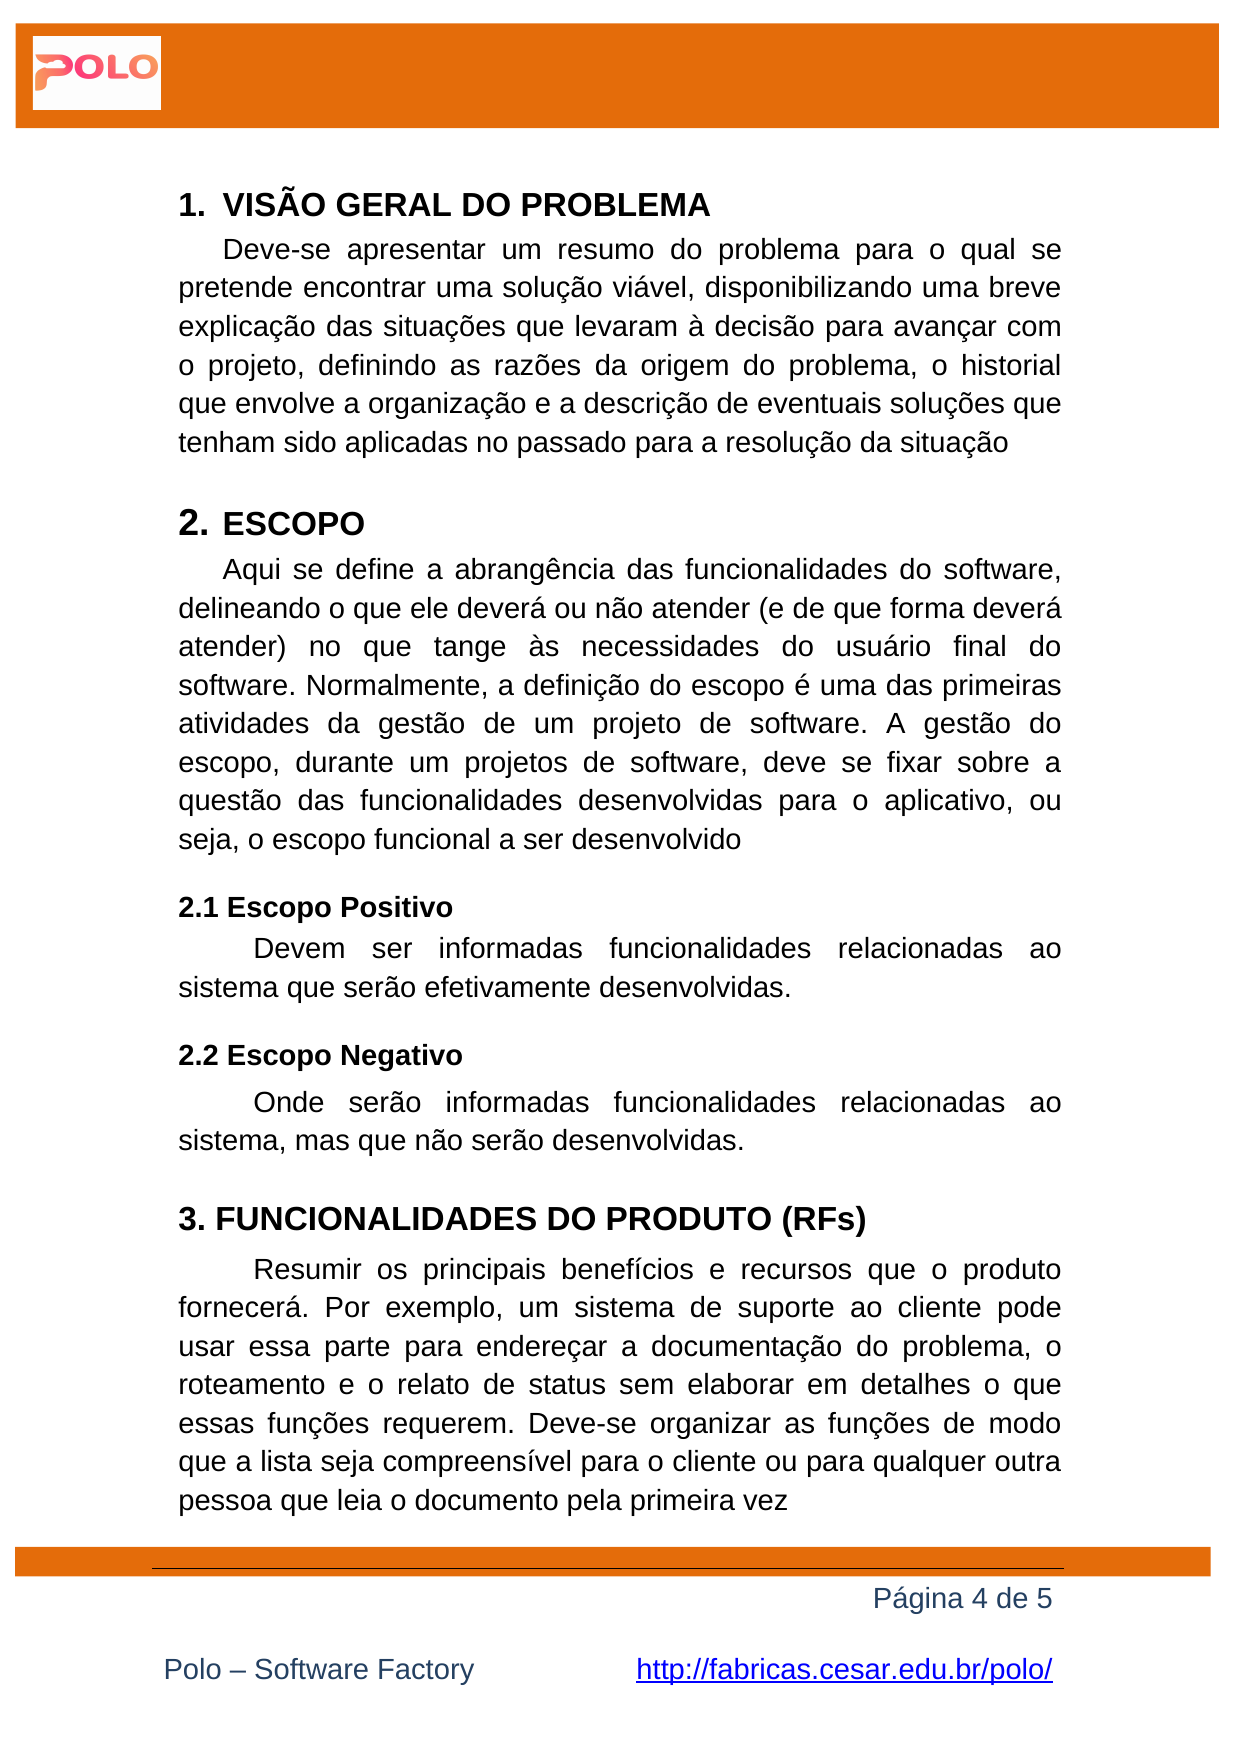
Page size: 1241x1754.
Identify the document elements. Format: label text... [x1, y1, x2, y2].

subtitle 3. FUNCIONALIDADES DO PRODUTO (RFs) [178, 1199, 1063, 1238]
text Aqui se define a abrangência das funcionalidades do software, delineando o que ele deverá ou não atender (e de que forma deverá atender) no que tange às necessidades do usuário final do software. Normalmente, a definição do escopo é uma das primeiras atividades da gestão de um projeto de software. A gestão do escopo, durante um projetos de software, deve se fixar sobre a questão das funcionalidades desenvolvidas para o aplicativo, ou seja, o escopo funcional a ser desenvolvido [178, 552, 1063, 855]
subtitle 2.2 Escopo Negativo [178, 1038, 1063, 1071]
text Deve-se apresentar um resumo do problema para o qual se pretende encontrar uma solução viável, disponibilizando uma breve explicação das situações que levaram à decisão para avançar com o projeto, definindo as razões da origem do problema, o historial que envolve a organização e a descrição de eventuais soluções que tenham sido aplicadas no passado para a resolução da situação [178, 232, 1063, 458]
text Devem ser informadas funcionalidades relacionadas ao sistema que serão efetivamente desenvolvidas. [178, 931, 1063, 1003]
text Resumir os principais benefícios e recursos que o produto fornecerá. Por exemplo, um sistema de suporte ao cliente pode usar essa parte para endereçar a documentação do problema, o roteamento e o relato de status sem elaborar em detalhes o que essas funções requerem. Deve-se organizar as funções de modo que a lista seja compreensível para o cliente ou para qualquer outra pessoa que leia o documento pela primeira vez [178, 1252, 1063, 1516]
picture [32, 36, 161, 110]
subtitle 2.1 Escopo Positivo [178, 889, 1063, 923]
subtitle ESCOPO [178, 501, 1063, 544]
text Onde serão informadas funcionalidades relacionadas ao sistema, mas que não serão desenvolvidas. [178, 1084, 1063, 1157]
subtitle VISÃO GERAL DO PROBLEMA [178, 185, 1063, 223]
